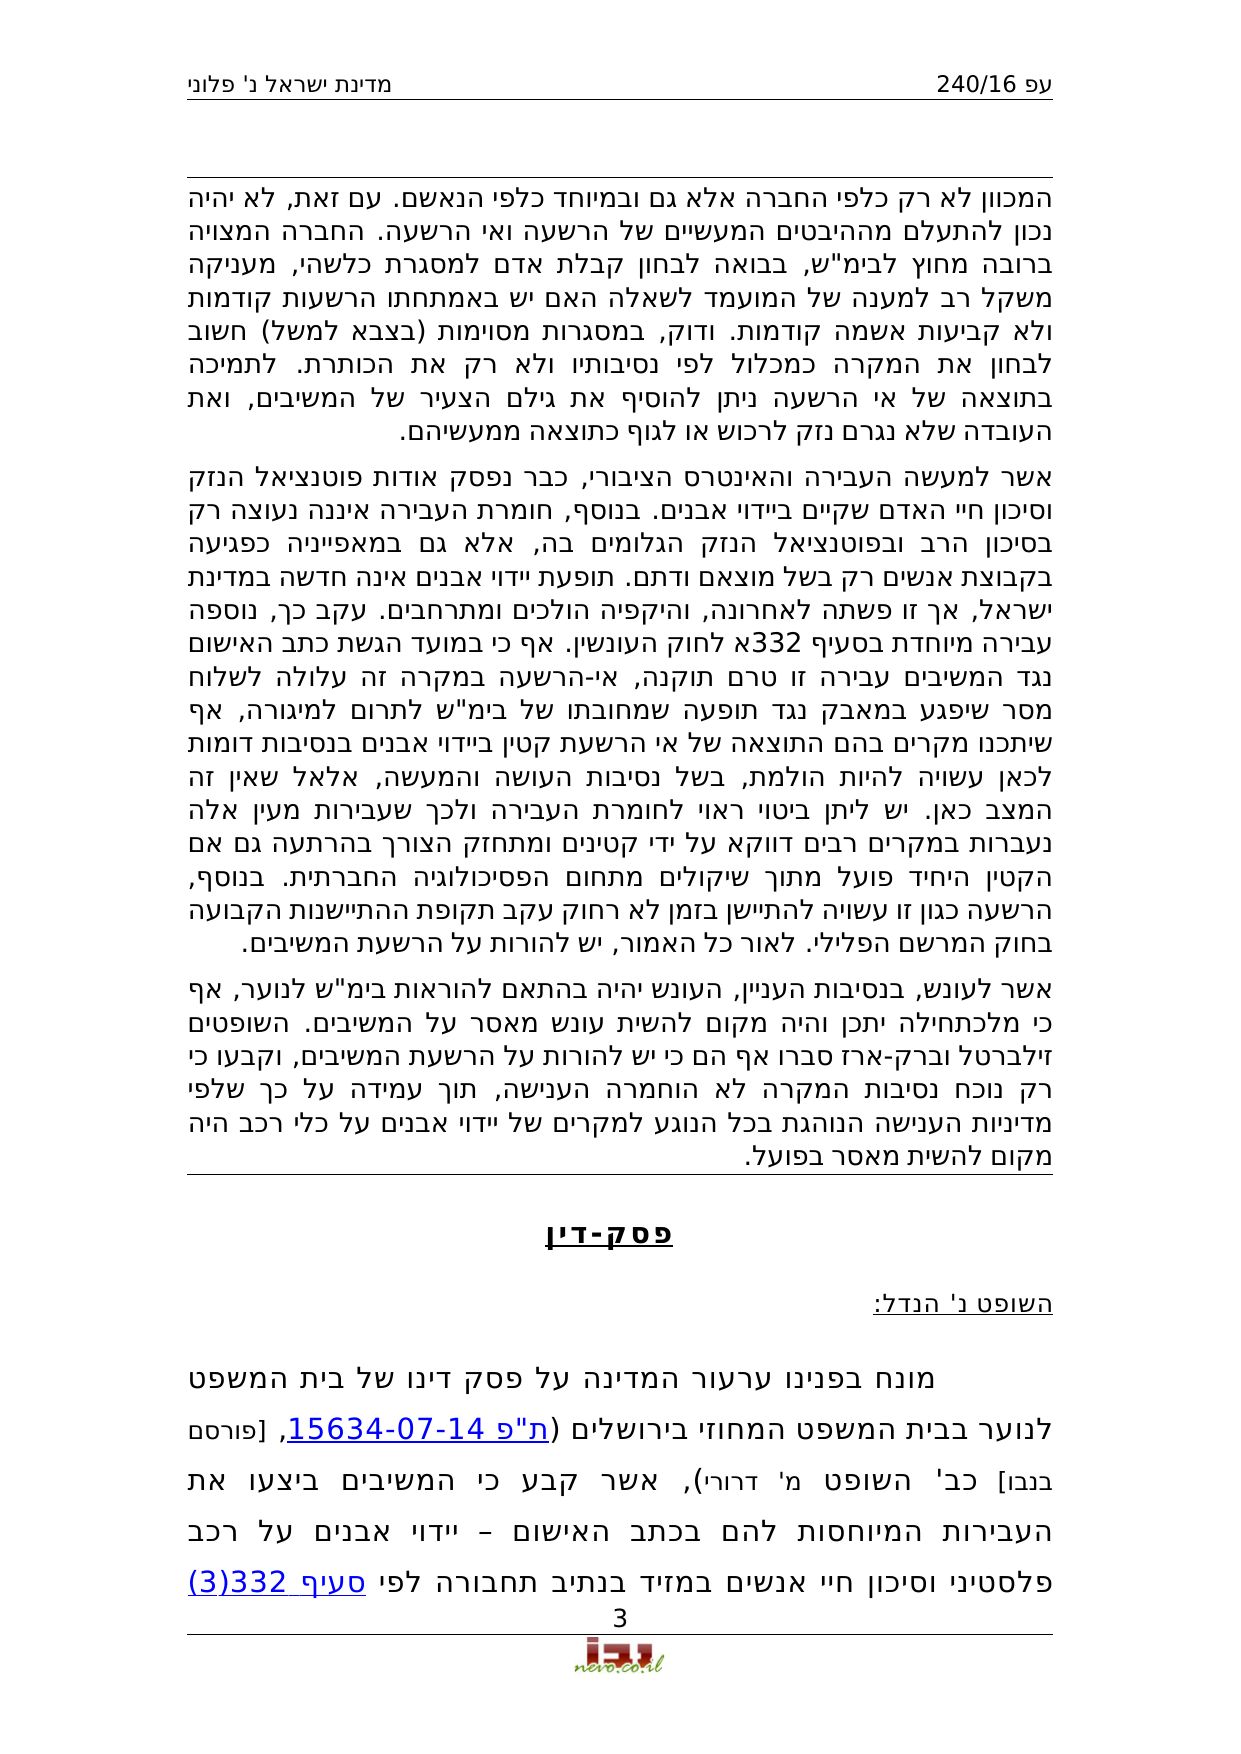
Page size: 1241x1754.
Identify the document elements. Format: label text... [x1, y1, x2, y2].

text אשר לעונש, בנסיבות העניין, העונש יהיה בהתאם להוראות בימ"ש לנוער, אף כי מלכתחילה יתכן והיה מקום להשית עונש מאסר על המשיבים. השופטים זילברטל וברק-ארז סברו אף הם כי יש להורות על הרשעת המשיבים, וקבעו כי רק נוכח נסיבות המקרה לא הוחמרה הענישה, תוך עמידה על כך שלפי מדיניות הענישה הנוהגת בכל הנוגע למקרים של יידוי אבנים על כלי רכב היה מקום להשית מאסר בפועל. [187, 969, 1053, 1174]
text אשר למעשה העבירה והאינטרס הציבורי, כבר נפסק אודות פוטנציאל הנזק וסיכון חיי האדם שקיים ביידוי אבנים. בנוסף, חומרת העבירה איננה נעוצה רק בסיכון הרב ובפוטנציאל הנזק הגלומים בה, אלא גם במאפייניה כפגיעה בקבוצת אנשים רק בשל מוצאם ודתם. תופעת יידוי אבנים אינה חדשה במדינת ישראל, אך זו פשתה לאחרונה, והיקפיה הולכים ומתרחבים. עקב כך, נוספה עבירה מיוחדת בסעיף 332א לחוק העונשין. אף כי במועד הגשת כתב האישום נגד המשיבים עבירה זו טרם תוקנה, אי-הרשעה במקרה זה עלולה לשלוח מסר שיפגע במאבק נגד תופעה שמחובתו של בימ"ש לתרום למיגורה, אף שיתכנו מקרים בהם התוצאה של אי הרשעת קטין ביידוי אבנים בנסיבות דומות לכאן עשויה להיות הולמת, בשל נסיבות העושה והמעשה, אלאל שאין זה המצב כאן. יש ליתן ביטוי ראוי לחומרת העבירה ולכך שעבירות מעין אלה נעברות במקרים רבים דווקא על ידי קטינים ומתחזק הצורך בהרתעה גם אם הקטין היחיד פועל מתוך שיקולים מתחום הפסיכולוגיה החברתית. בנוסף, הרשעה כגון זו עשויה להתיישן בזמן לא רחוק עקב תקופת ההתיישנות הקבועה בחוק המרשם הפלילי. לאור כל האמור, יש להורות על הרשעת המשיבים. [187, 456, 1053, 959]
picture [574, 1637, 666, 1674]
text השופט נ' הנדל: [187, 1289, 1053, 1318]
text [187, 1361, 1053, 1600]
table_header פסק-דין [165, 1216, 1053, 1262]
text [187, 178, 1053, 447]
